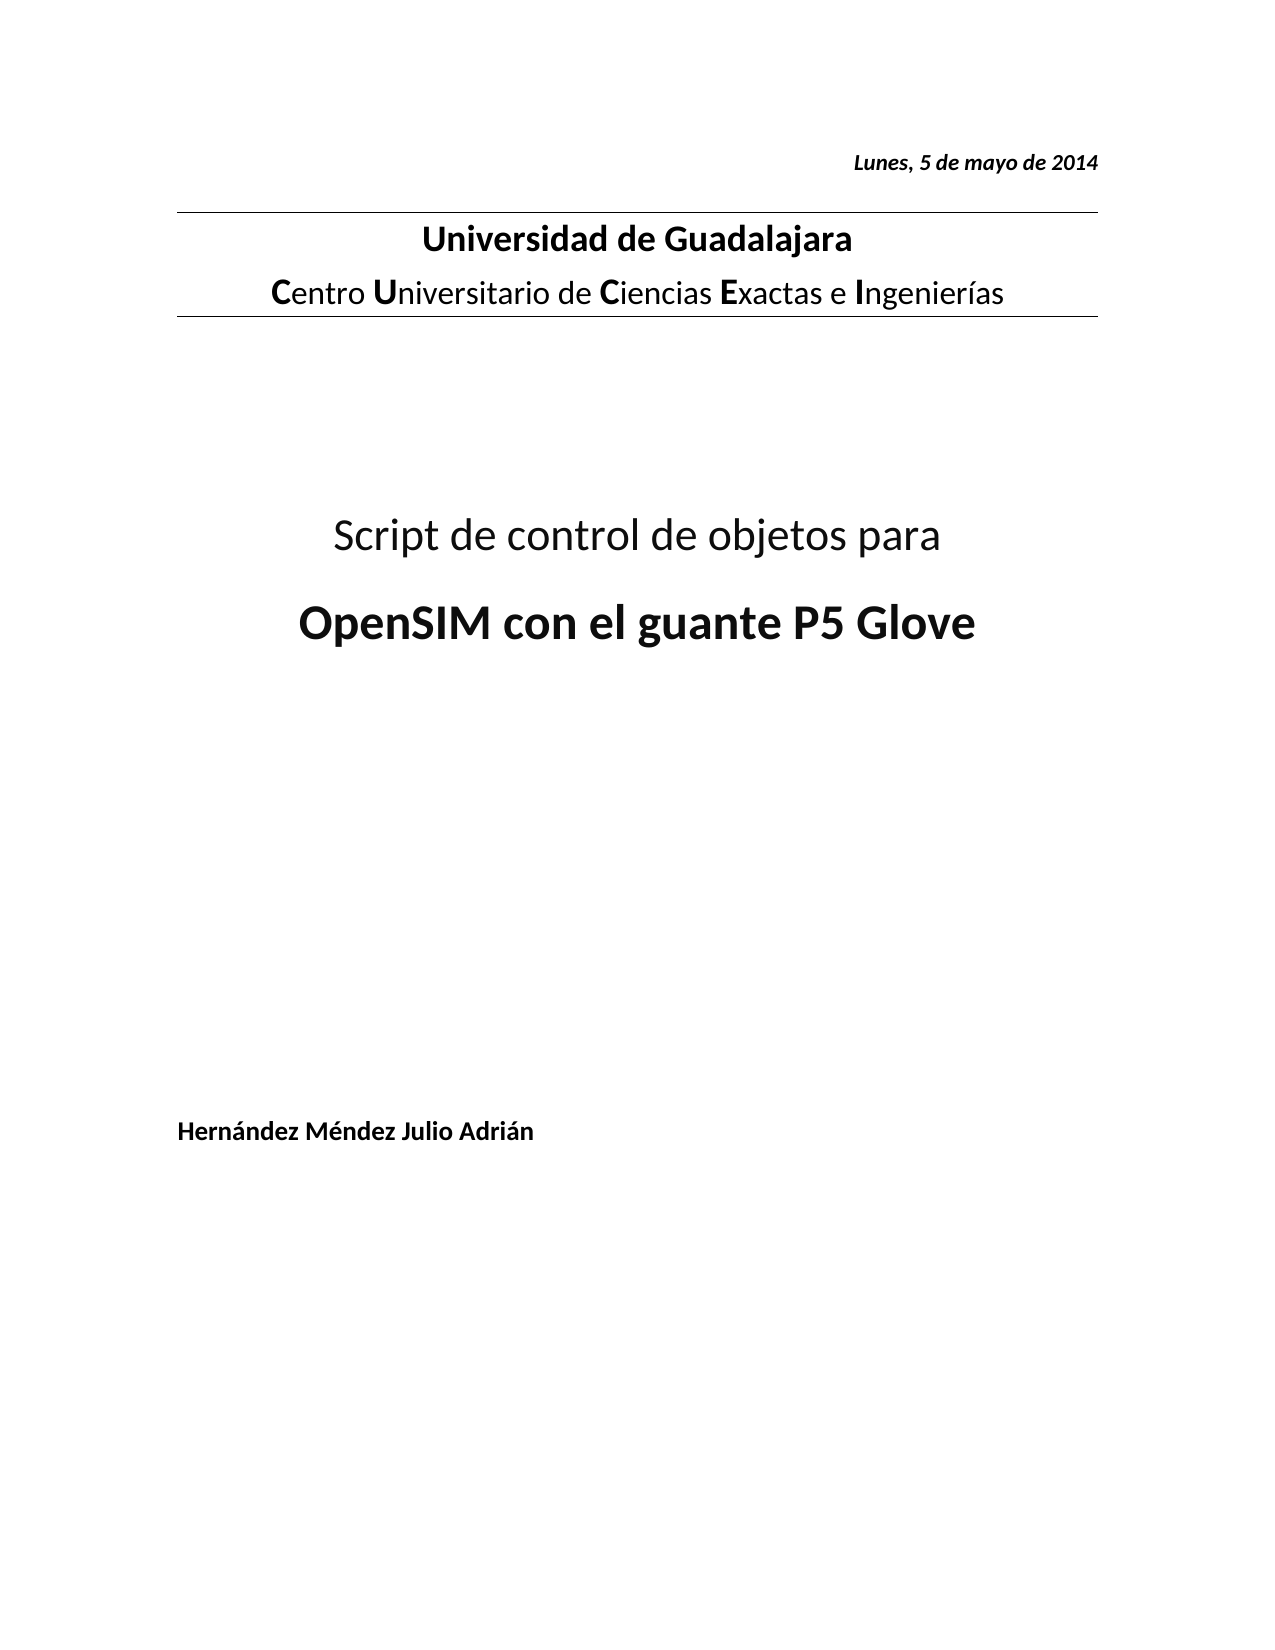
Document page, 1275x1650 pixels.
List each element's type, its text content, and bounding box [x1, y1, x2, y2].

text Hernández Méndez Julio Adrián [177, 1114, 1098, 1147]
text Universidad de Guadalajara [177, 213, 1098, 261]
text OpenSIM con el guante P5 Glove [177, 591, 1098, 652]
text Centro Universitario de Ciencias Exactas e Ingenierías [177, 265, 1098, 316]
text Script de control de objetos para [177, 506, 1098, 561]
text Lunes, 5 de mayo de 2014 [177, 148, 1098, 176]
